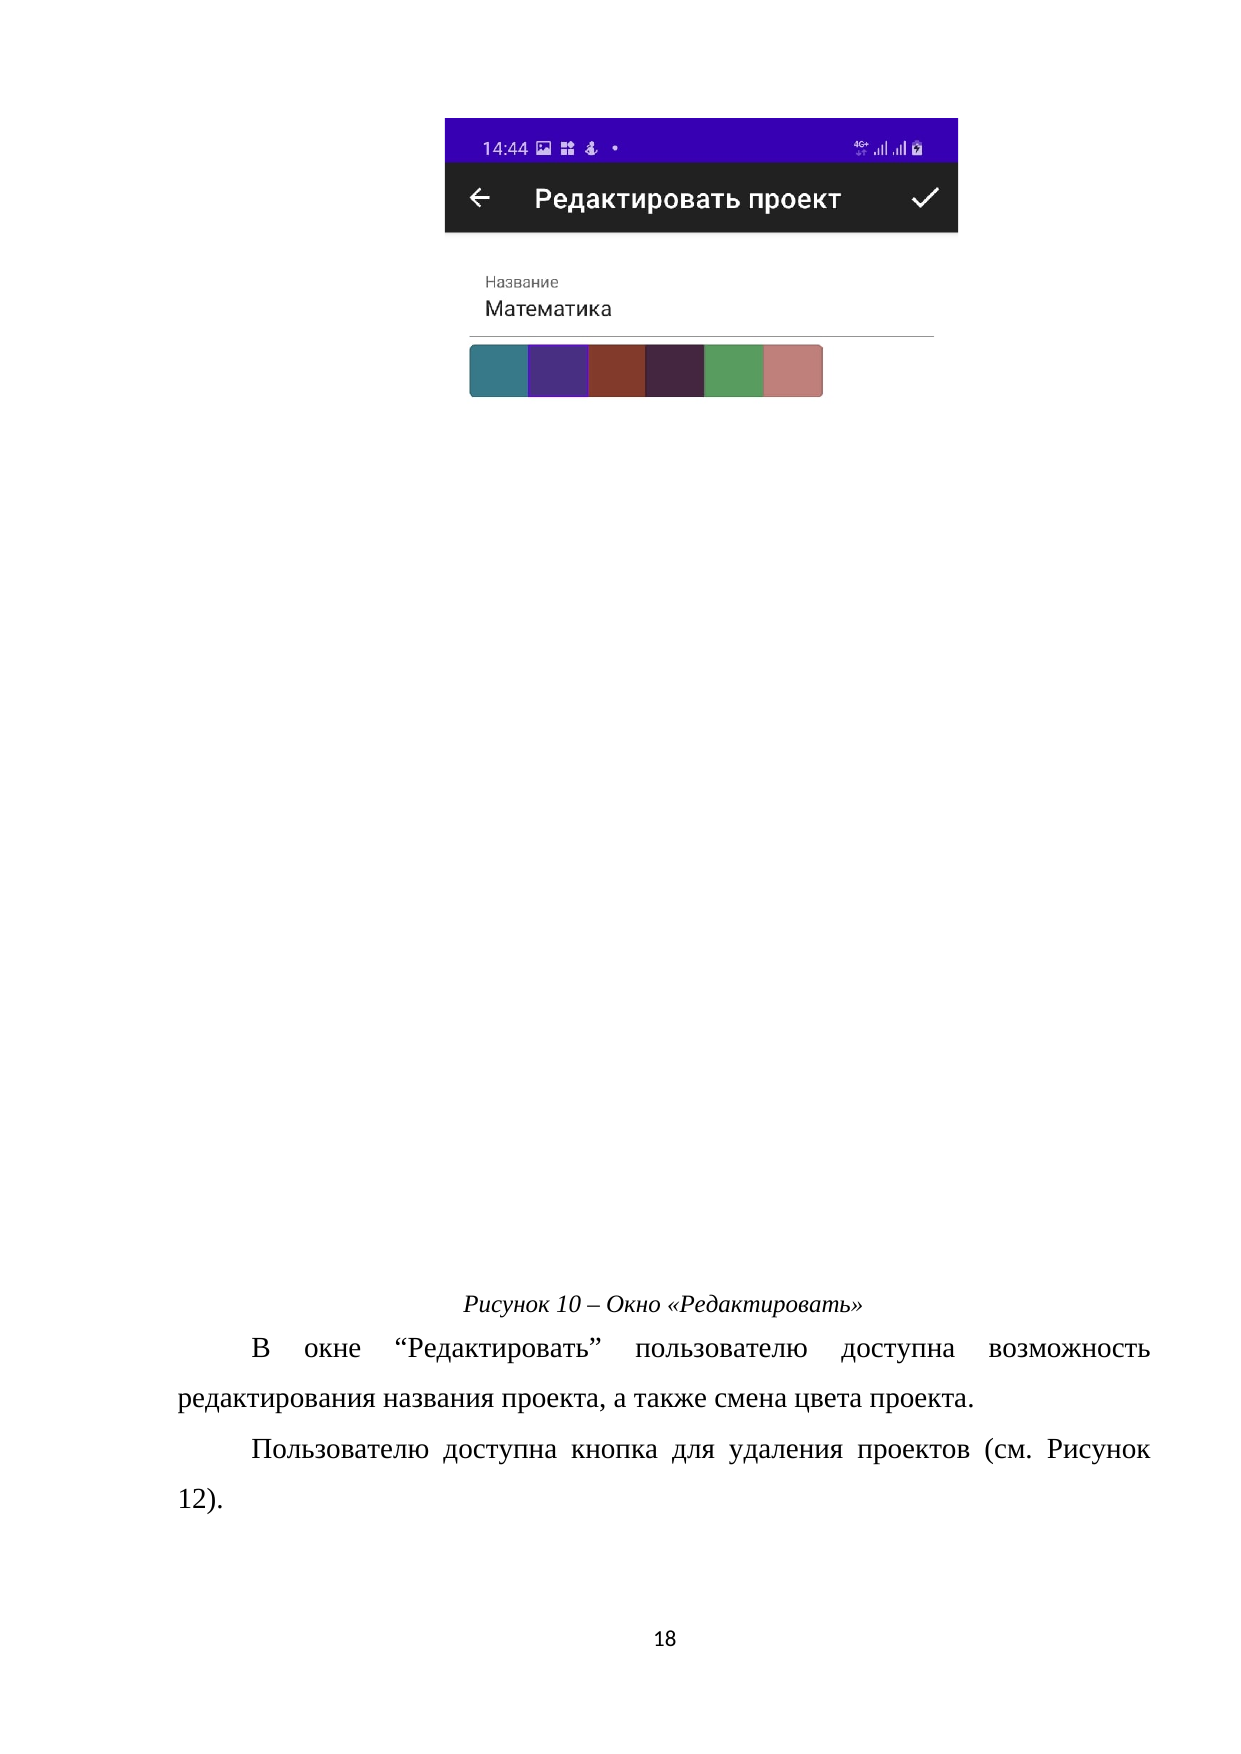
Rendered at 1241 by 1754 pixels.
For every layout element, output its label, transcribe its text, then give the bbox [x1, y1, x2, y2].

text Пользователю доступна кнопка для удаления проектов (см. Рисунок 12). [177, 1431, 1152, 1514]
text Рисунок 10 – Окно «Редактировать» [177, 1289, 1152, 1318]
text В окне “Редактировать” пользователю доступна возможность редактирования названия проекта, а также смена цвета проекта. [177, 1330, 1152, 1414]
picture [444, 118, 959, 1259]
